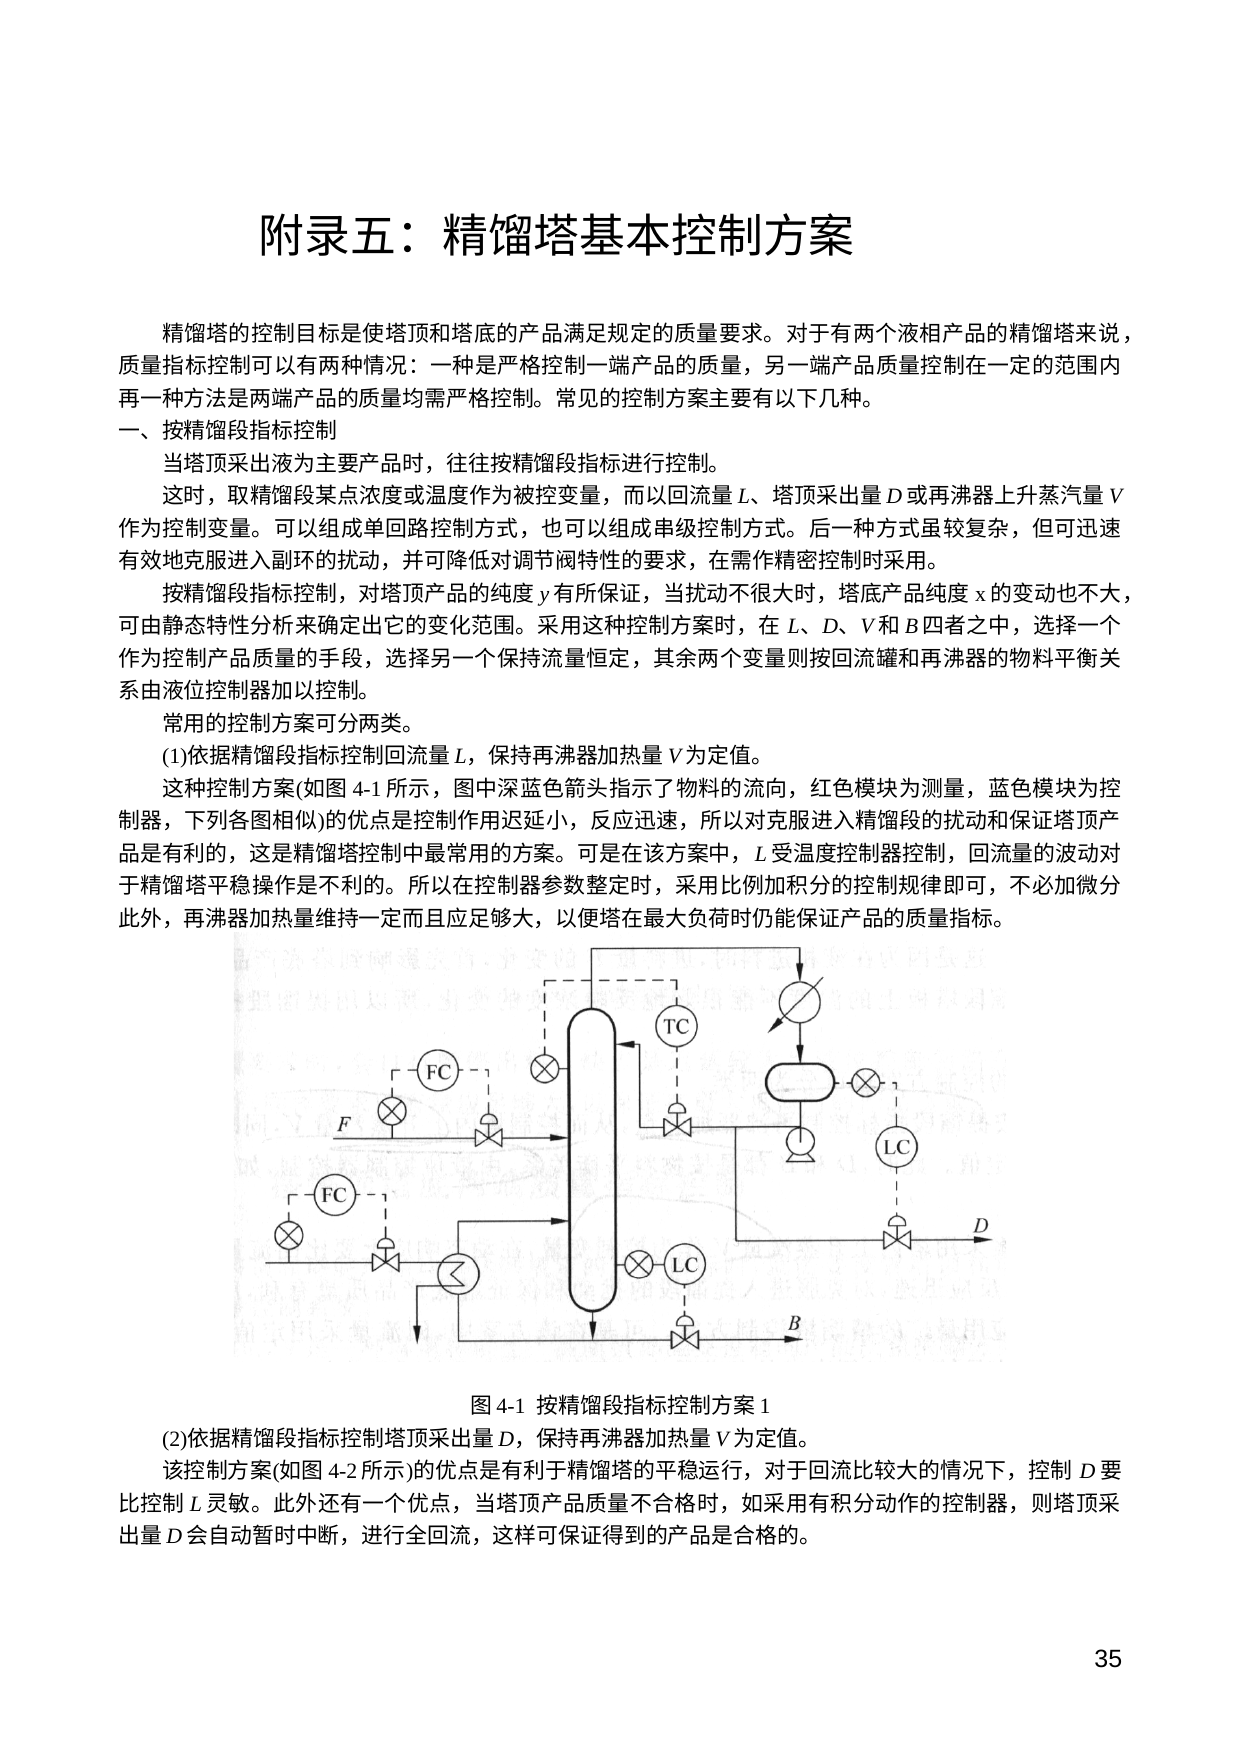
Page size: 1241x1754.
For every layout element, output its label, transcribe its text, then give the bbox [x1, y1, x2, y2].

text 图4-1 按精馏段指标控制方案1 [118, 1388, 1122, 1420]
text 按精馏段指标控制，对塔顶产品的纯度y有所保证，当扰动不很大时，塔底产品纯度x的变动也不大，可由静态特性分析来确定出它的变化范围。采用这种控制方案时，在L、D、V和B四者之中，选择一个作为控制产品质量的手段，选择另一个保持流量恒定，其余两个变量则按回流罐和再沸器的物料平衡关系由液位控制器加以控制。 [118, 575, 1122, 705]
text 一、按精馏段指标控制 [118, 413, 1122, 445]
text (1)依据精馏段指标控制回流量L，保持再沸器加热量V为定值。 [118, 738, 1122, 770]
text 这种控制方案(如图4-1所示，图中深蓝色箭头指示了物料的流向，红色模块为测量，蓝色模块为控制器，下列各图相似)的优点是控制作用迟延小，反应迅速，所以对克服进入精馏段的扰动和保证塔顶产品是有利的，这是精馏塔控制中最常用的方案。可是在该方案中，L受温度控制器控制，回流量的波动对于精馏塔平稳操作是不利的。所以在控制器参数整定时，采用比例加积分的控制规律即可，不必加微分。此外，再沸器加热量维持一定而且应足够大，以便塔在最大负荷时仍能保证产品的质量指标。 [118, 770, 1122, 933]
text 常用的控制方案可分两类。 [118, 705, 1122, 738]
text 当塔顶采出液为主要产品时，往往按精馏段指标进行控制。 [118, 445, 1122, 478]
text 精馏塔的控制目标是使塔顶和塔底的产品满足规定的质量要求。对于有两个液相产品的精馏塔来说，质量指标控制可以有两种情况：一种是严格控制一端产品的质量，另一端产品质量控制在一定的范围内。再一种方法是两端产品的质量均需严格控制。常见的控制方案主要有以下几种。 [118, 315, 1122, 413]
subtitle 附录五：精馏塔基本控制方案 [259, 183, 1122, 281]
text (2)依据精馏段指标控制塔顶采出量D，保持再沸器加热量V为定值。 [118, 1420, 1122, 1453]
text 该控制方案(如图4-2所示)的优点是有利于精馏塔的平稳运行，对于回流比较大的情况下，控制D要比控制L灵敏。此外还有一个优点，当塔顶产品质量不合格时，如采用有积分动作的控制器，则塔顶采出量D会自动暂时中断，进行全回流，这样可保证得到的产品是合格的。 [118, 1453, 1122, 1550]
text 这时，取精馏段某点浓度或温度作为被控变量，而以回流量L、塔顶采出量D或再沸器上升蒸汽量V作为控制变量。可以组成单回路控制方式，也可以组成串级控制方式。后一种方式虽较复杂，但可迅速有效地克服进入副环的扰动，并可降低对调节阀特性的要求，在需作精密控制时采用。 [118, 478, 1122, 575]
